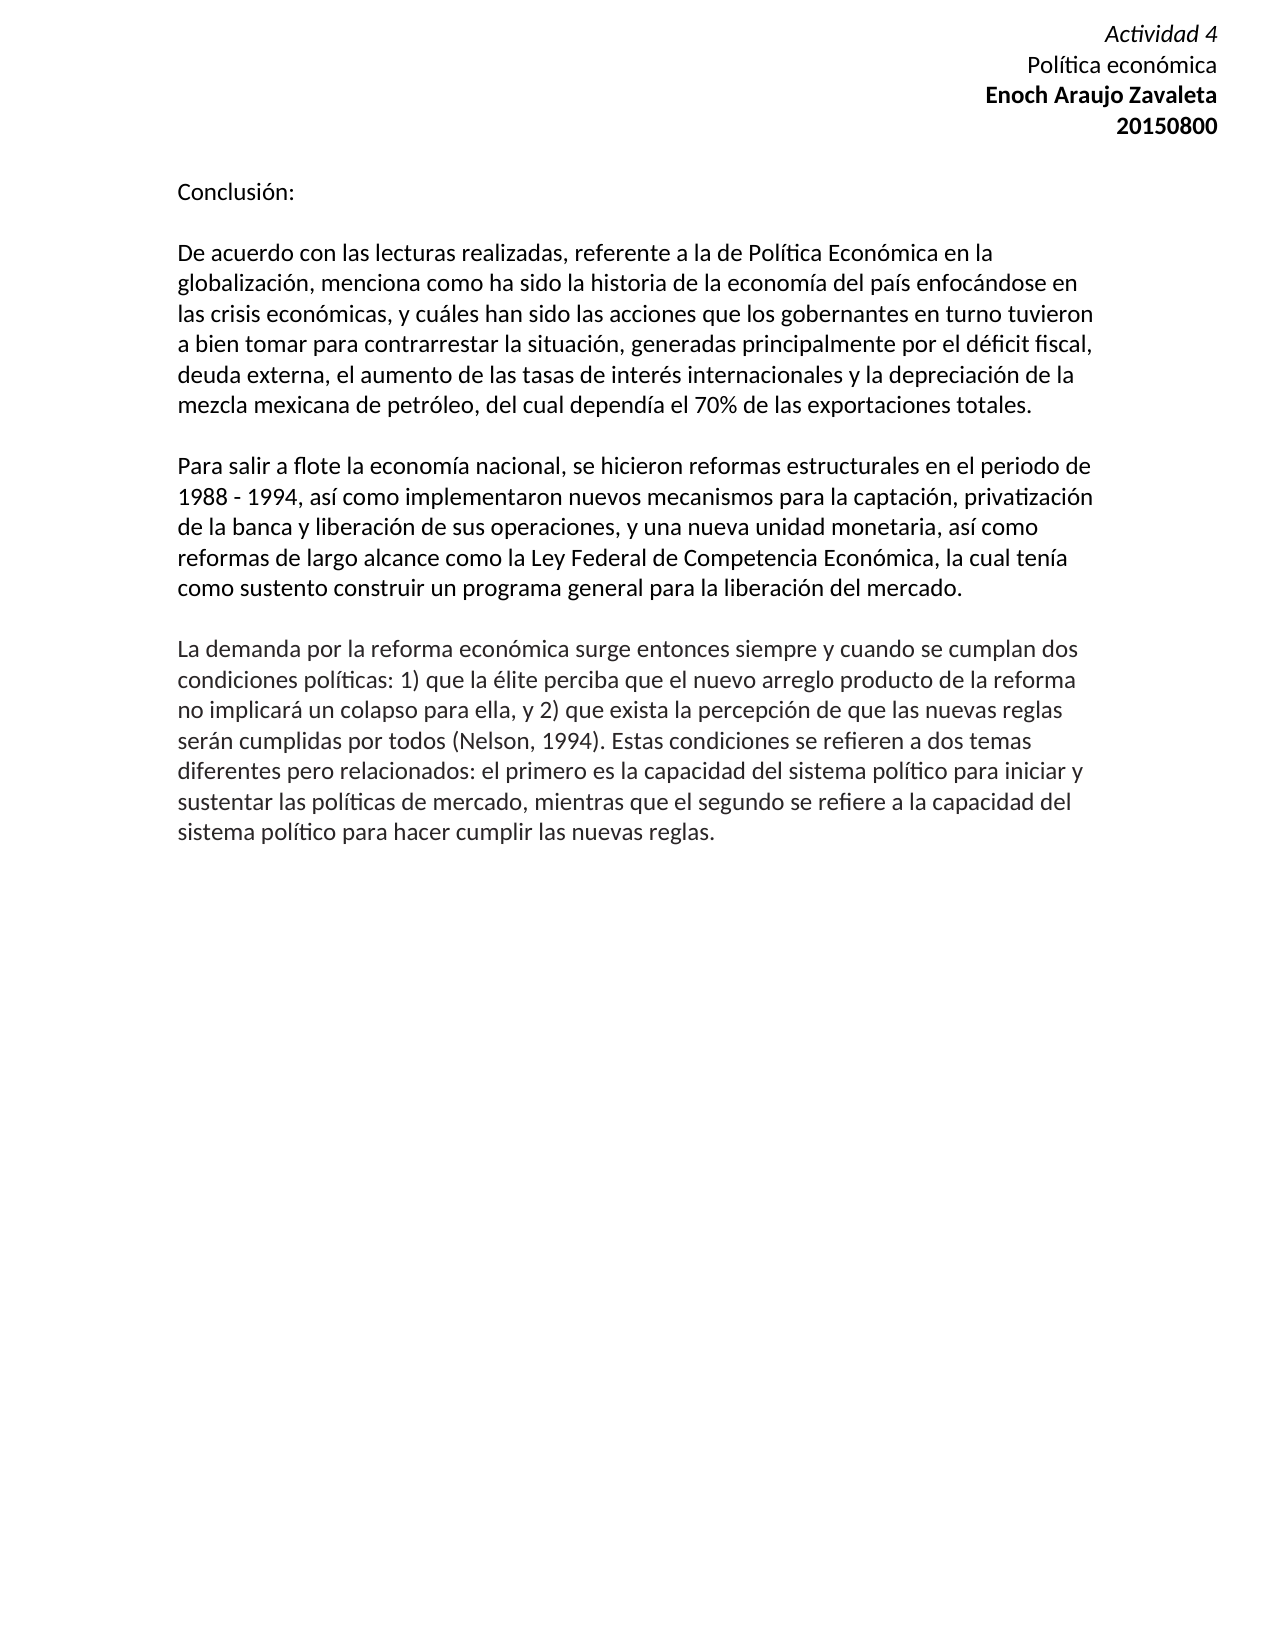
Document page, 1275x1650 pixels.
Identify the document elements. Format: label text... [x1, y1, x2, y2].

text Para salir a flote la economía nacional, se hicieron reformas estructurales en el periodo de 1988 - 1994, así como implementaron nuevos mecanismos para la captación, privatización de la banca y liberación de sus operaciones, y una nueva unidad monetaria, así como reformas de largo alcance como la Ley Federal de Competencia Económica, la cual tenía como sustento construir un programa general para la liberación del mercado. [177, 450, 1098, 603]
text La demanda por la reforma económica surge entonces siempre y cuando se cumplan dos condiciones políticas: 1) que la élite perciba que el nuevo arreglo producto de la reforma no implicará un colapso para ella, y 2) que exista la percepción de que las nuevas reglas serán cumplidas por todos (Nelson, 1994). Estas condiciones se refieren a dos temas diferentes pero relacionados: el primero es la capacidad del sistema político para iniciar y sustentar las políticas de mercado, mientras que el segundo se refiere a la capacidad del sistema político para hacer cumplir las nuevas reglas. [177, 633, 1098, 847]
text Conclusión: [177, 176, 1098, 206]
